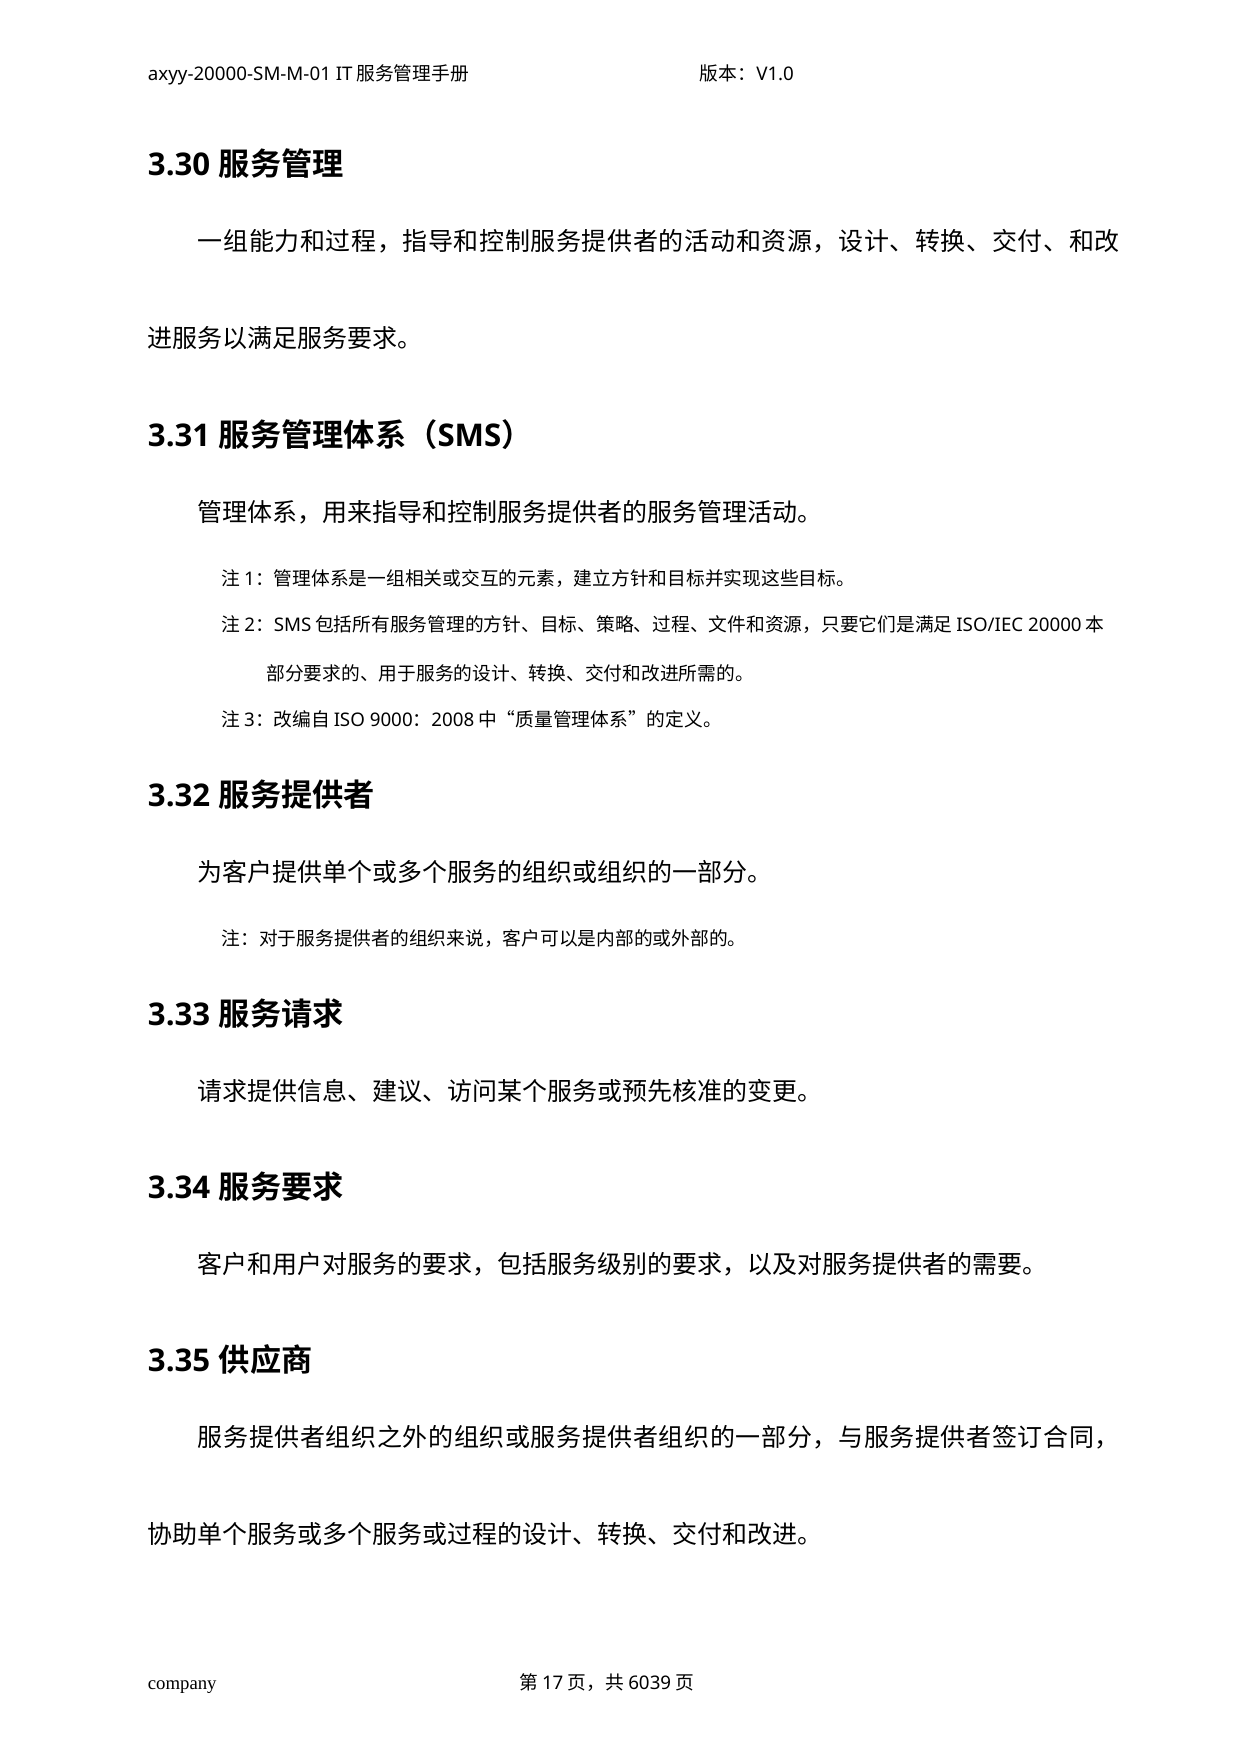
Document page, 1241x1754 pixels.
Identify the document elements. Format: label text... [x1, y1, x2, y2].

text 注1：管理体系是一组相关或交互的元素，建立方针和目标并实现这些目标。 [221, 561, 1122, 593]
subtitle 3.35 供应商 [148, 1326, 1122, 1391]
text 请求提供信息、建议、访问某个服务或预先核准的变更。 [148, 1057, 1122, 1122]
subtitle 3.32 服务提供者 [148, 760, 1122, 825]
text 为客户提供单个或多个服务的组织或组织的一部分。 [148, 838, 1122, 903]
text 客户和用户对服务的要求，包括服务级别的要求，以及对服务提供者的需要。 [148, 1230, 1122, 1295]
text 一组能力和过程，指导和控制服务提供者的活动和资源，设计、转换、交付、和改进服务以满足服务要求。 [148, 207, 1122, 369]
text 服务提供者组织之外的组织或服务提供者组织的一部分，与服务提供者签订合同，协助单个服务或多个服务或过程的设计、转换、交付和改进。 [148, 1403, 1122, 1566]
subtitle 3.34 服务要求 [148, 1152, 1122, 1217]
subtitle 3.30 服务管理 [148, 129, 1122, 194]
text 注3：改编自ISO 9000：2008中“质量管理体系”的定义。 [221, 702, 1122, 734]
text 管理体系，用来指导和控制服务提供者的服务管理活动。 [148, 478, 1122, 543]
subtitle 3.33 服务请求 [148, 979, 1122, 1044]
subtitle 3.31 服务管理体系（SMS） [148, 400, 1122, 465]
text 注2：SMS包括所有服务管理的方针、目标、策略、过程、文件和资源，只要它们是满足ISO/IEC 20000本部分要求的、用于服务的设计、转换、交付和改进所需的。 [222, 607, 1122, 688]
text 注：对于服务提供者的组织来说，客户可以是内部的或外部的。 [221, 921, 1122, 953]
